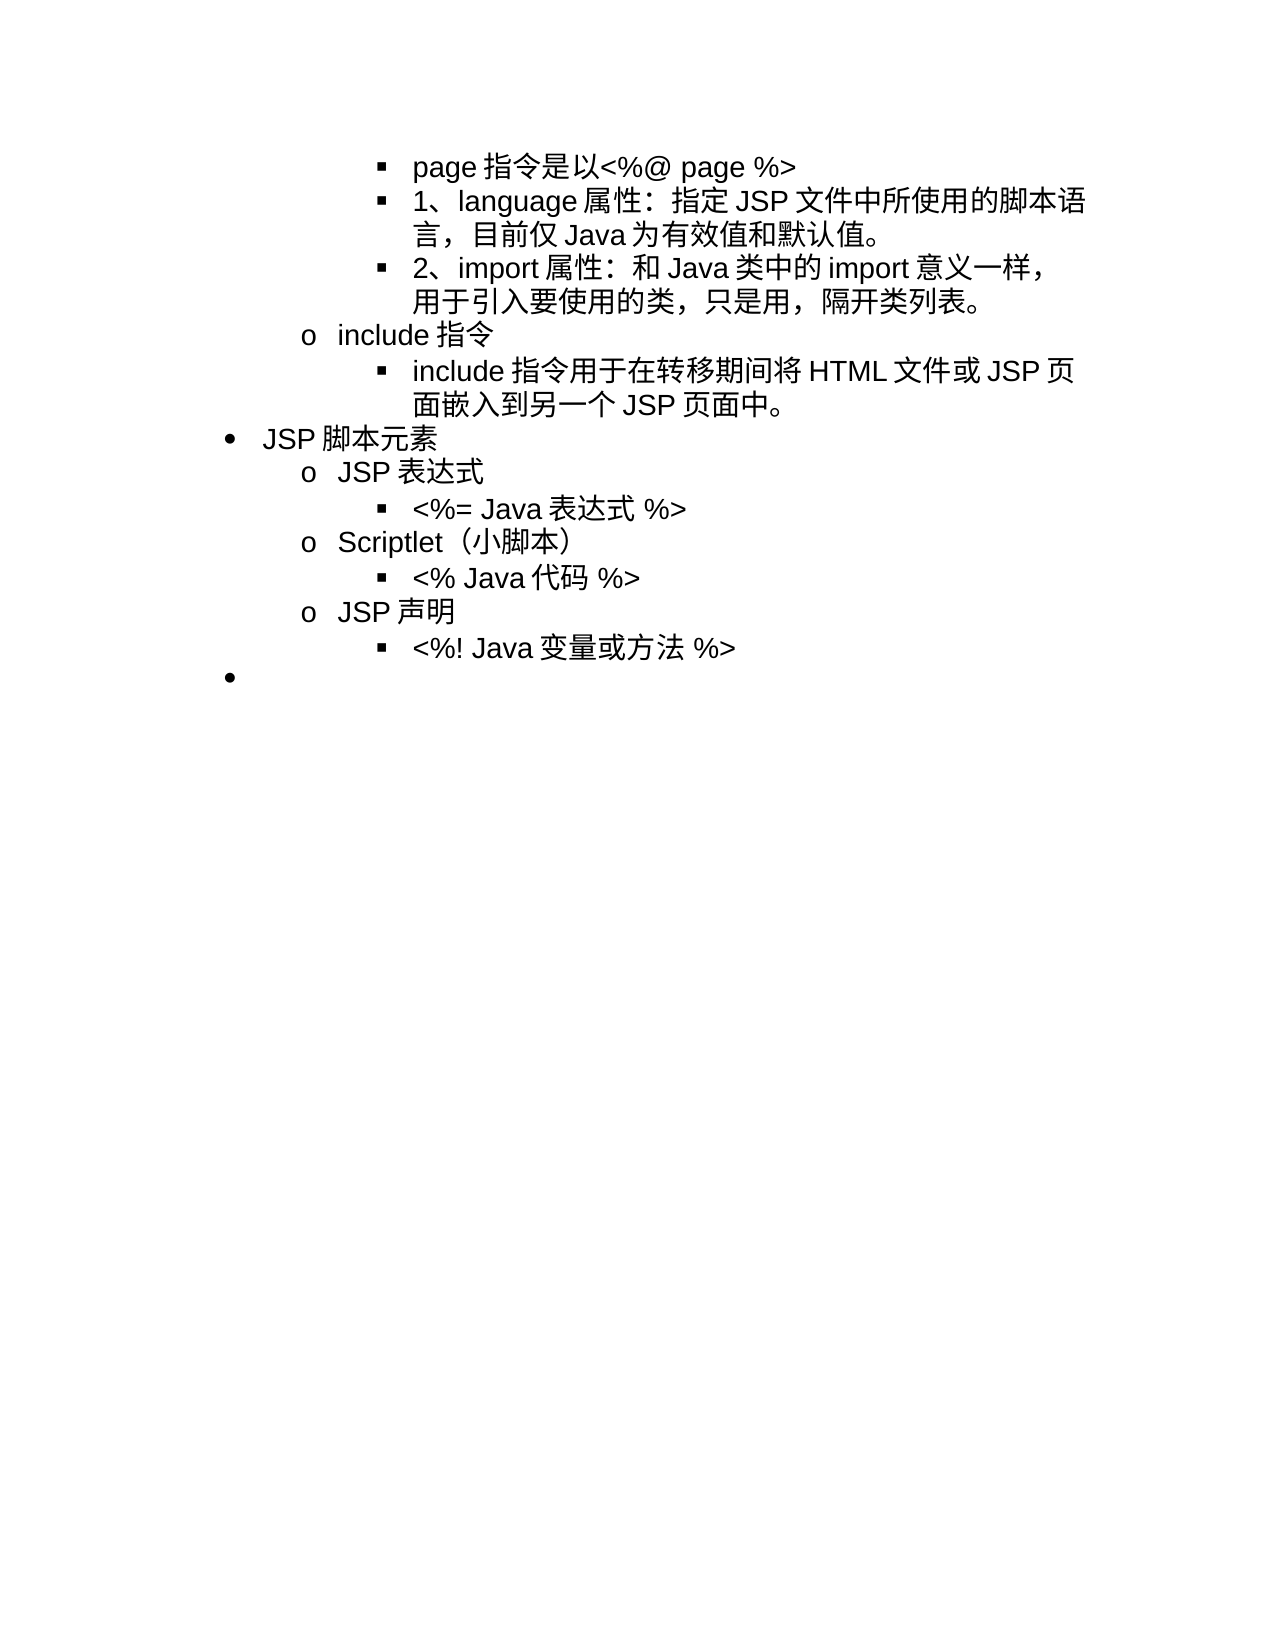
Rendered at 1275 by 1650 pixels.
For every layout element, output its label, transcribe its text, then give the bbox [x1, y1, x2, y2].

list <%= Java表达式 %> [375, 492, 1087, 525]
list JSP声明 [300, 595, 1087, 631]
list include指令用于在转移期间将HTML文件或JSP页面嵌入到另一个JSP页面中。 [375, 354, 1087, 422]
list Scriptlet（小脚本） [300, 525, 1087, 562]
list JSP脚本元素 [225, 422, 1087, 456]
list page指令是以<%@ page %> [375, 150, 1087, 184]
list 1、language属性：指定JSP文件中所使用的脚本语言，目前仅Java为有效值和默认值。 [375, 184, 1087, 251]
list 2、import属性：和Java类中的import意义一样，用于引入要使用的类，只是用，隔开类列表。 [375, 251, 1087, 318]
list include指令 [300, 318, 1087, 354]
list <%! Java变量或方法 %> [375, 631, 1087, 665]
list <% Java代码 %> [375, 562, 1087, 595]
list JSP表达式 [300, 456, 1087, 492]
